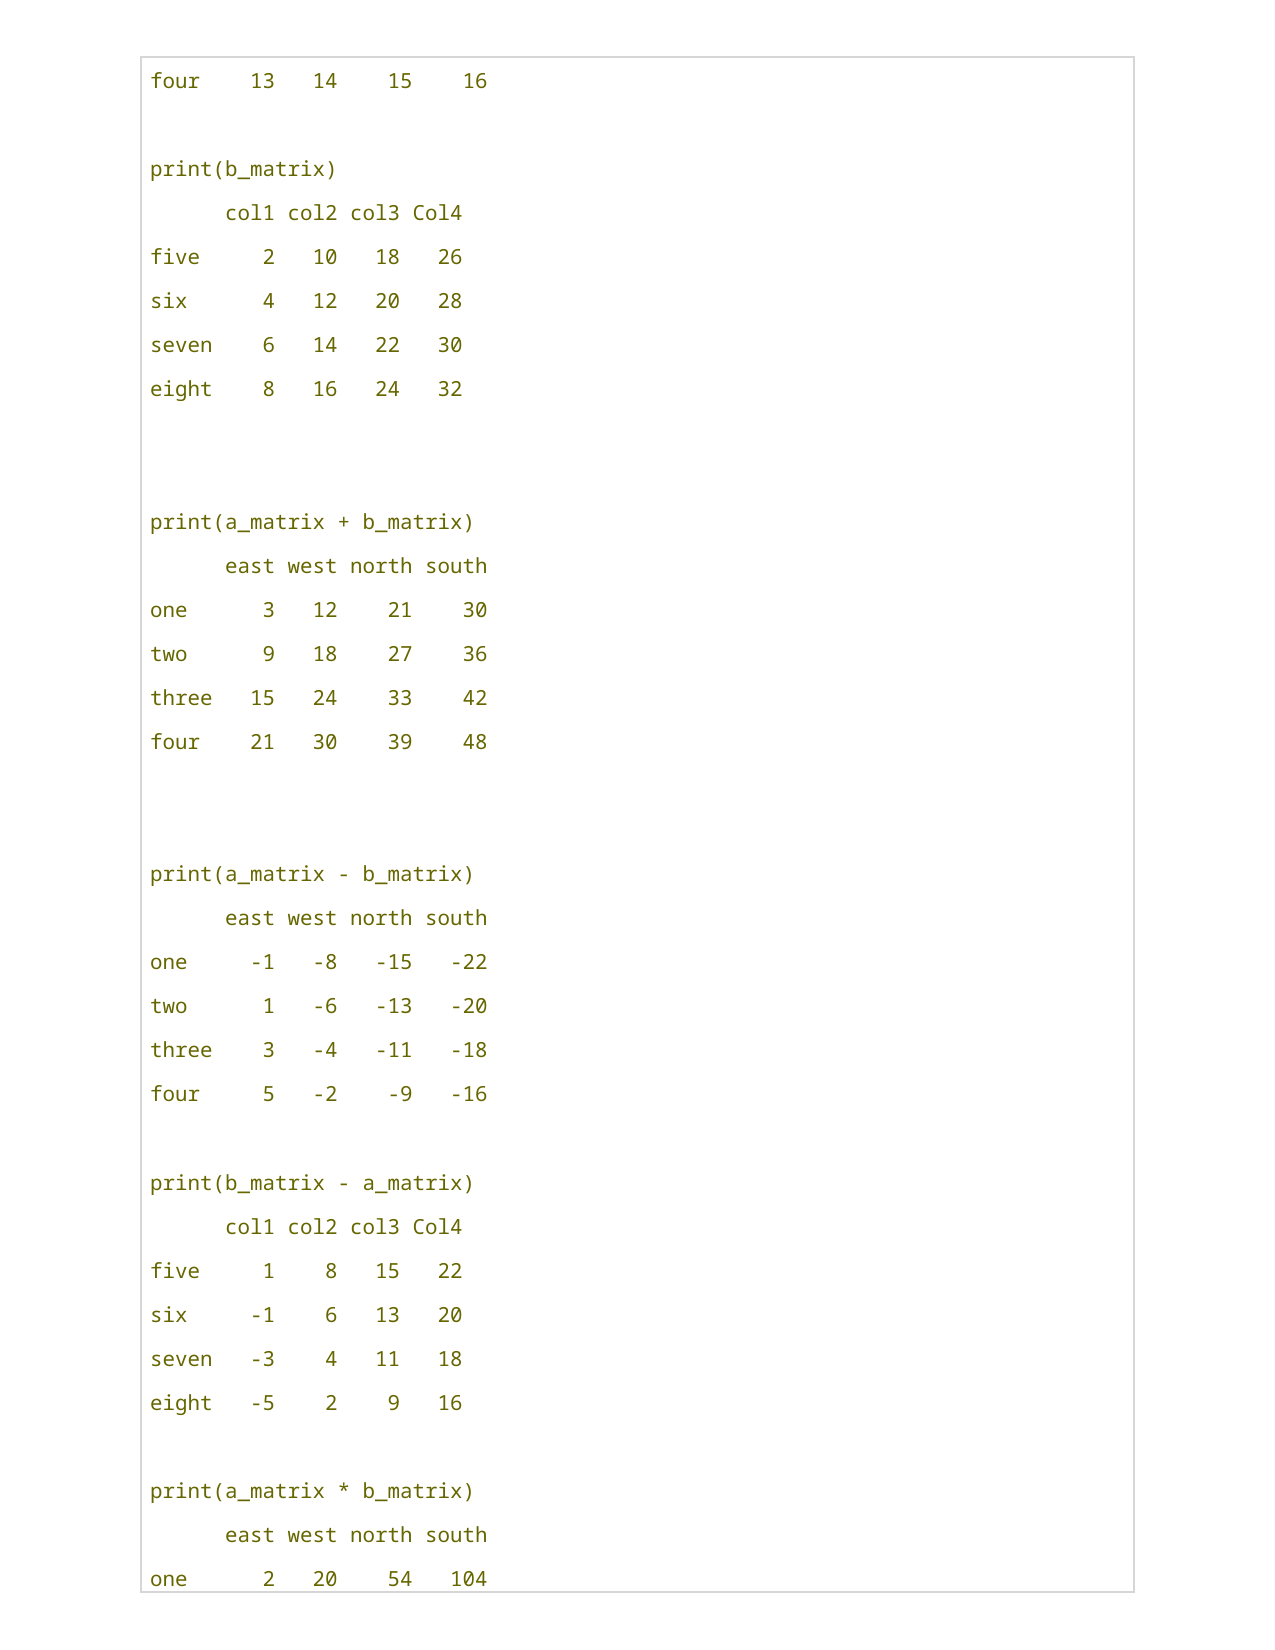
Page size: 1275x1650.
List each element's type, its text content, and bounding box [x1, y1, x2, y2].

text one -1 -8 -15 -22 [142, 937, 1133, 976]
text four 21 30 39 48 [142, 717, 1133, 756]
text one 2 20 54 104 [142, 1554, 1133, 1591]
text col1 col2 col3 Col4 [142, 1202, 1133, 1240]
text print(a_matrix * b_matrix) [142, 1466, 1133, 1504]
text print(a_matrix + b_matrix) [142, 497, 1133, 535]
text five 1 8 15 22 [142, 1246, 1133, 1284]
text five 2 10 18 26 [142, 232, 1133, 271]
text col1 col2 col3 Col4 [142, 188, 1133, 227]
text two 1 -6 -13 -20 [142, 982, 1133, 1020]
text one 3 12 21 30 [142, 585, 1133, 623]
text east west north south [142, 1510, 1133, 1549]
text seven -3 4 11 18 [142, 1334, 1133, 1372]
text east west north south [142, 893, 1133, 932]
text two 9 18 27 36 [142, 629, 1133, 667]
text print(b_matrix - a_matrix) [142, 1158, 1133, 1196]
text seven 6 14 22 30 [142, 321, 1133, 359]
text eight -5 2 9 16 [142, 1378, 1133, 1416]
text print(a_matrix - b_matrix) [142, 849, 1133, 888]
text three 3 -4 -11 -18 [142, 1026, 1133, 1064]
text four 5 -2 -9 -16 [142, 1070, 1133, 1108]
text print(b_matrix) [142, 144, 1133, 183]
text six -1 6 13 20 [142, 1290, 1133, 1328]
text east west north south [142, 541, 1133, 579]
text four 13 14 15 16 [142, 58, 1133, 94]
text eight 8 16 24 32 [142, 365, 1133, 403]
text six 4 12 20 28 [142, 277, 1133, 315]
text three 15 24 33 42 [142, 673, 1133, 711]
